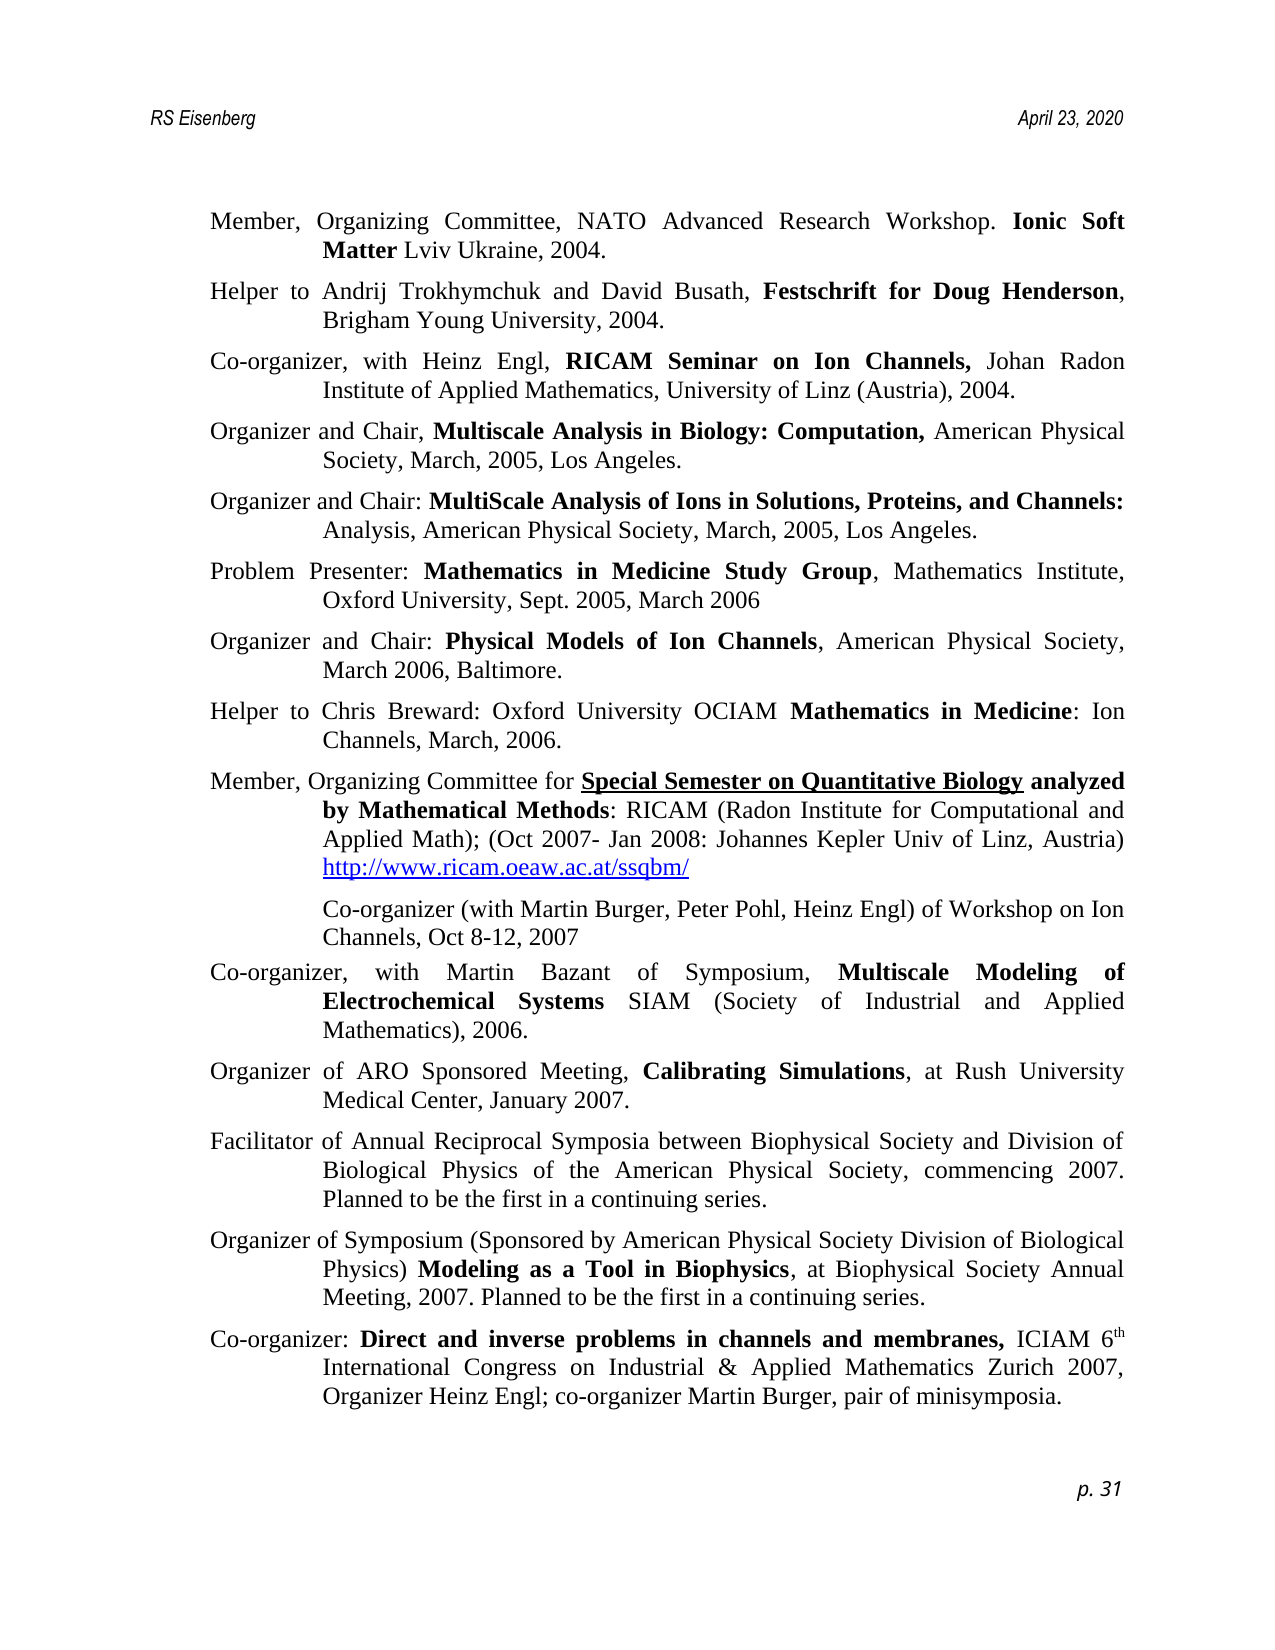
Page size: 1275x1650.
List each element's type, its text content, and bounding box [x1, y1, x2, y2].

text Co-organizer: Direct and inverse problems in channels and membranes, ICIAM 6th International Congress on Industrial & Applied Mathematics Zurich 2007, Organizer Heinz Engl; co-organizer Martin Burger, pair of minisymposia. [210, 1324, 1125, 1410]
text Helper to Andrij Trokhymchuk and David Busath, Festschrift for Doug Henderson, Brigham Young University, 2004. [210, 276, 1125, 334]
text Helper to Chris Breward: Oxford University OCIAM Mathematics in Medicine: Ion Channels, March, 2006. [210, 696, 1125, 754]
text Co-organizer, with Martin Bazant of Symposium, Multiscale Modeling of Electrochemical Systems SIAM (Society of Industrial and Applied Mathematics), 2006. [210, 957, 1125, 1044]
text Facilitator of Annual Reciprocal Symposia between Biophysical Society and Division of Biological Physics of the American Physical Society, commencing 2007. Planned to be the first in a continuing series. [210, 1126, 1125, 1212]
text Organizer and Chair: MultiScale Analysis of Ions in Solutions, Proteins, and Channels: Analysis, American Physical Society, March, 2005, Los Angeles. [210, 486, 1125, 544]
text Organizer and Chair: Physical Models of Ion Channels, American Physical Society, March 2006, Baltimore. [210, 626, 1125, 684]
text Organizer of ARO Sponsored Meeting, Calibrating Simulations, at Rush University Medical Center, January 2007. [210, 1056, 1125, 1114]
text Organizer of Symposium (Sponsored by American Physical Society Division of Biological Physics) Modeling as a Tool in Biophysics, at Biophysical Society Annual Meeting, 2007. Planned to be the first in a continuing series. [210, 1225, 1125, 1311]
text Organizer and Chair, Multiscale Analysis in Biology: Computation, American Physical Society, March, 2005, Los Angeles. [210, 416, 1125, 474]
text Problem Presenter: Mathematics in Medicine Study Group, Mathematics Institute, Oxford University, Sept. 2005, March 2006 [210, 556, 1125, 614]
text Co-organizer (with Martin Burger, Peter Pohl, Heinz Engl) of Workshop on Ion Channels, Oct 8-12, 2007 [210, 894, 1125, 951]
text Member, Organizing Committee, NATO Advanced Research Workshop. Ionic Soft Matter Lviv Ukraine, 2004. [210, 206, 1125, 264]
text Member, Organizing Committee for Special Semester on Quantitative Biology analyzed by Mathematical Methods: RICAM (Radon Institute for Computational and Applied Math); (Oct 2007- Jan 2008: Johannes Kepler Univ of Linz, Austria) http://www.ricam.oeaw.ac.at/ssqbm/ [210, 766, 1125, 881]
text Co-organizer, with Heinz Engl, RICAM Seminar on Ion Channels, Johan Radon Institute of Applied Mathematics, University of Linz (Austria), 2004. [210, 346, 1125, 404]
